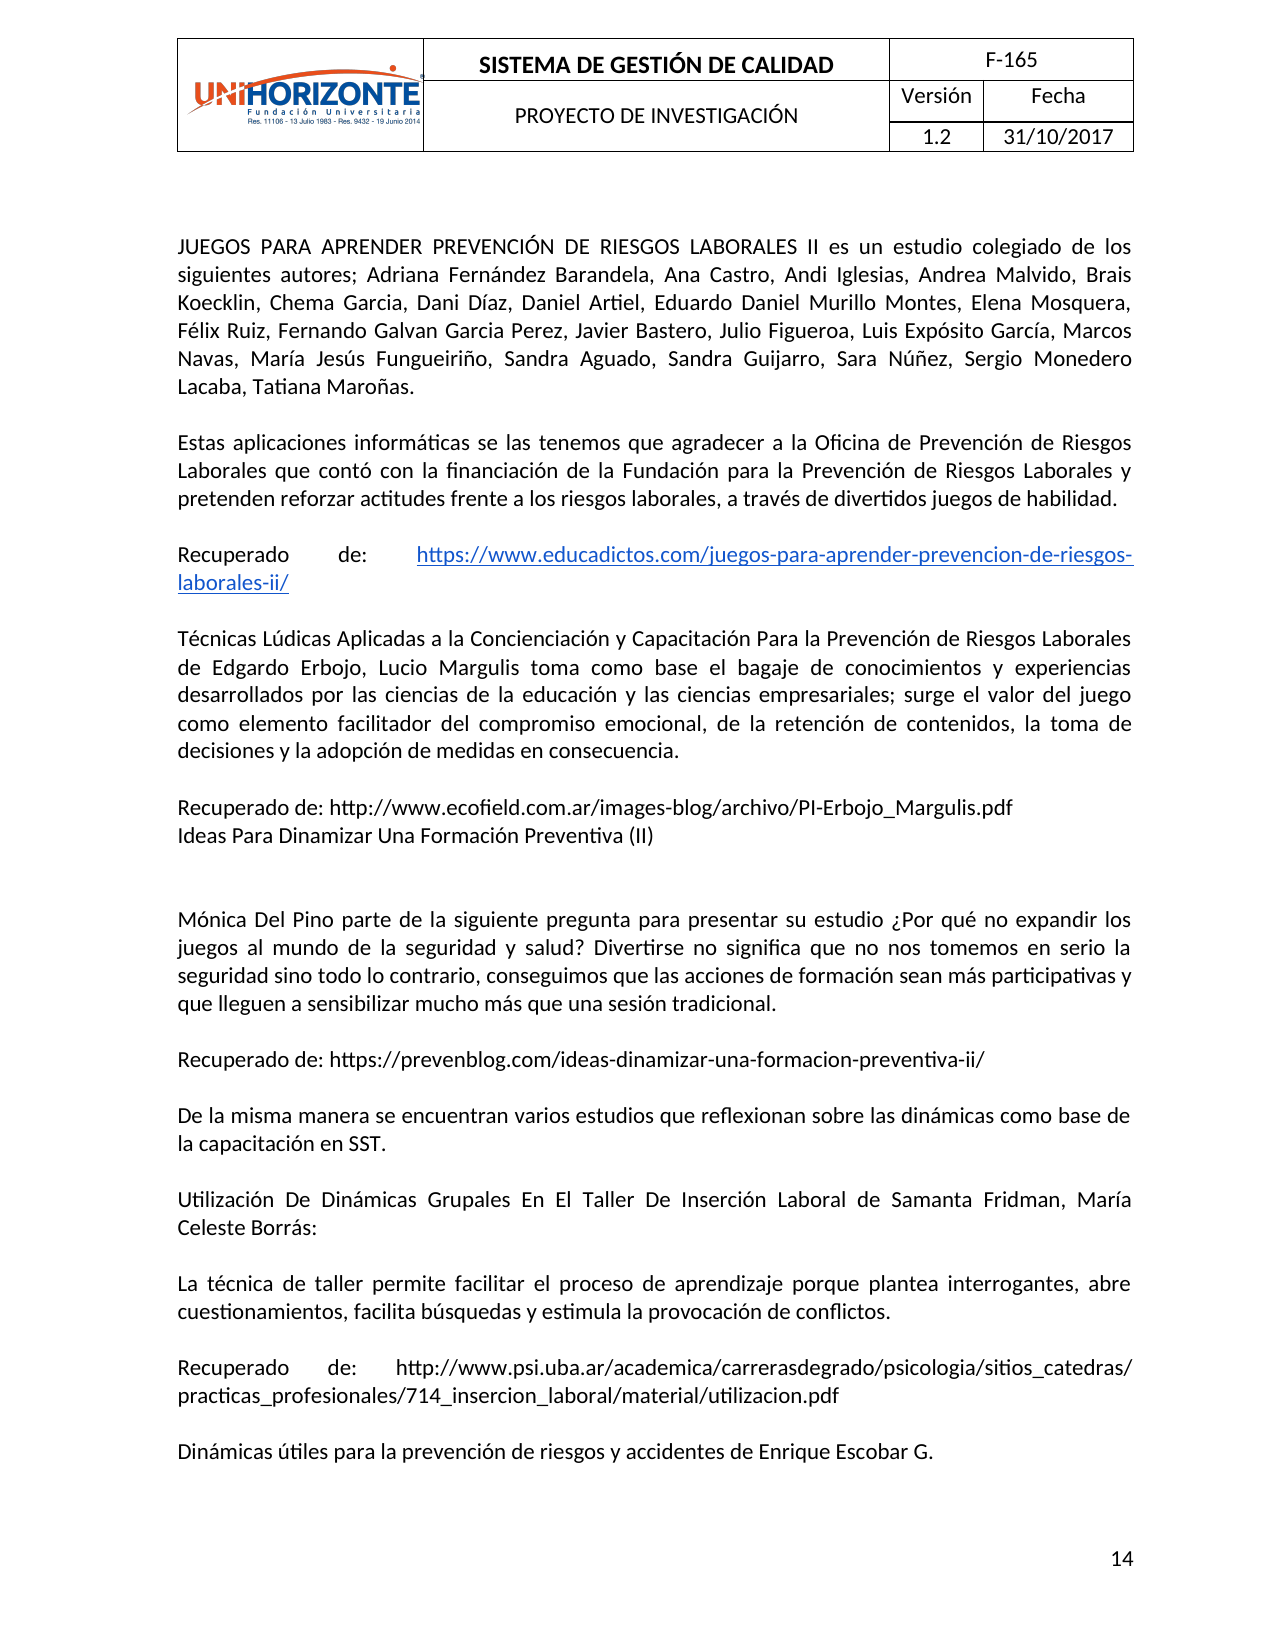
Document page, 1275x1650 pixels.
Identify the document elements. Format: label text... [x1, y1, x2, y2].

text La técnica de taller permite facilitar el proceso de aprendizaje porque plantea interrogantes, abre cuestionamientos, facilita búsquedas y estimula la provocación de conflictos. [177, 1269, 1133, 1325]
text Mónica Del Pino parte de la siguiente pregunta para presentar su estudio ¿Por qué no expandir los juegos al mundo de la seguridad y salud? Divertirse no significa que no nos tomemos en serio la seguridad sino todo lo contrario, conseguimos que las acciones de formación sean más participativas y que lleguen a sensibilizar mucho más que una sesión tradicional. [177, 905, 1133, 1017]
text JUEGOS PARA APRENDER PREVENCIÓN DE RIESGOS LABORALES II es un estudio colegiado de los siguientes autores; Adriana Fernández Barandela, Ana Castro, Andi Iglesias, Andrea Malvido, Brais Koecklin, Chema Garcia, Dani Díaz, Daniel Artiel, Eduardo Daniel Murillo Montes, Elena Mosquera, Félix Ruiz, Fernando Galvan Garcia Perez, Javier Bastero, Julio Figueroa, Luis Expósito García, Marcos Navas, María Jesús Fungueiriño, Sandra Aguado, Sandra Guijarro, Sara Núñez, Sergio Monedero Lacaba, Tatiana Maroñas. [177, 232, 1133, 400]
text De la misma manera se encuentran varios estudios que reflexionan sobre las dinámicas como base de la capacitación en SST. [177, 1101, 1133, 1157]
text Recuperado de: https://www.educadictos.com/juegos-para-aprender-prevencion-de-riesgos-laborales-ii/ [177, 541, 1133, 597]
text Estas aplicaciones informáticas se las tenemos que agradecer a la Oficina de Prevención de Riesgos Laborales que contó con la financiación de la Fundación para la Prevención de Riesgos Laborales y pretenden reforzar actitudes frente a los riesgos laborales, a través de divertidos juegos de habilidad. [177, 428, 1133, 512]
text Recuperado de: https://prevenblog.com/ideas-dinamizar-una-formacion-preventiva-ii/ [177, 1045, 1133, 1073]
picture [424, 61, 430, 80]
text Ideas Para Dinamizar Una Formación Preventiva (II) [177, 821, 1133, 849]
picture [182, 61, 423, 125]
text Recuperado de: http://www.ecofield.com.ar/images-blog/archivo/PI-Erbojo_Margulis.pdf [177, 793, 1133, 821]
text Dinámicas útiles para la prevención de riesgos y accidentes de Enrique Escobar G. [177, 1437, 1133, 1465]
text Utilización De Dinámicas Grupales En El Taller De Inserción Laboral de Samanta Fridman, María Celeste Borrás: [177, 1185, 1133, 1241]
text Recuperado de: http://www.psi.uba.ar/academica/carrerasdegrado/psicologia/sitios_catedras/practicas_profesionales/714_insercion_laboral/material/utilizacion.pdf [177, 1353, 1133, 1409]
text Técnicas Lúdicas Aplicadas a la Concienciación y Capacitación Para la Prevención de Riesgos Laborales de Edgardo Erbojo, Lucio Margulis toma como base el bagaje de conocimientos y experiencias desarrollados por las ciencias de la educación y las ciencias empresariales; surge el valor del juego como elemento facilitador del compromiso emocional, de la retención de contenidos, la toma de decisiones y la adopción de medidas en consecuencia. [177, 624, 1133, 765]
picture [424, 81, 430, 125]
